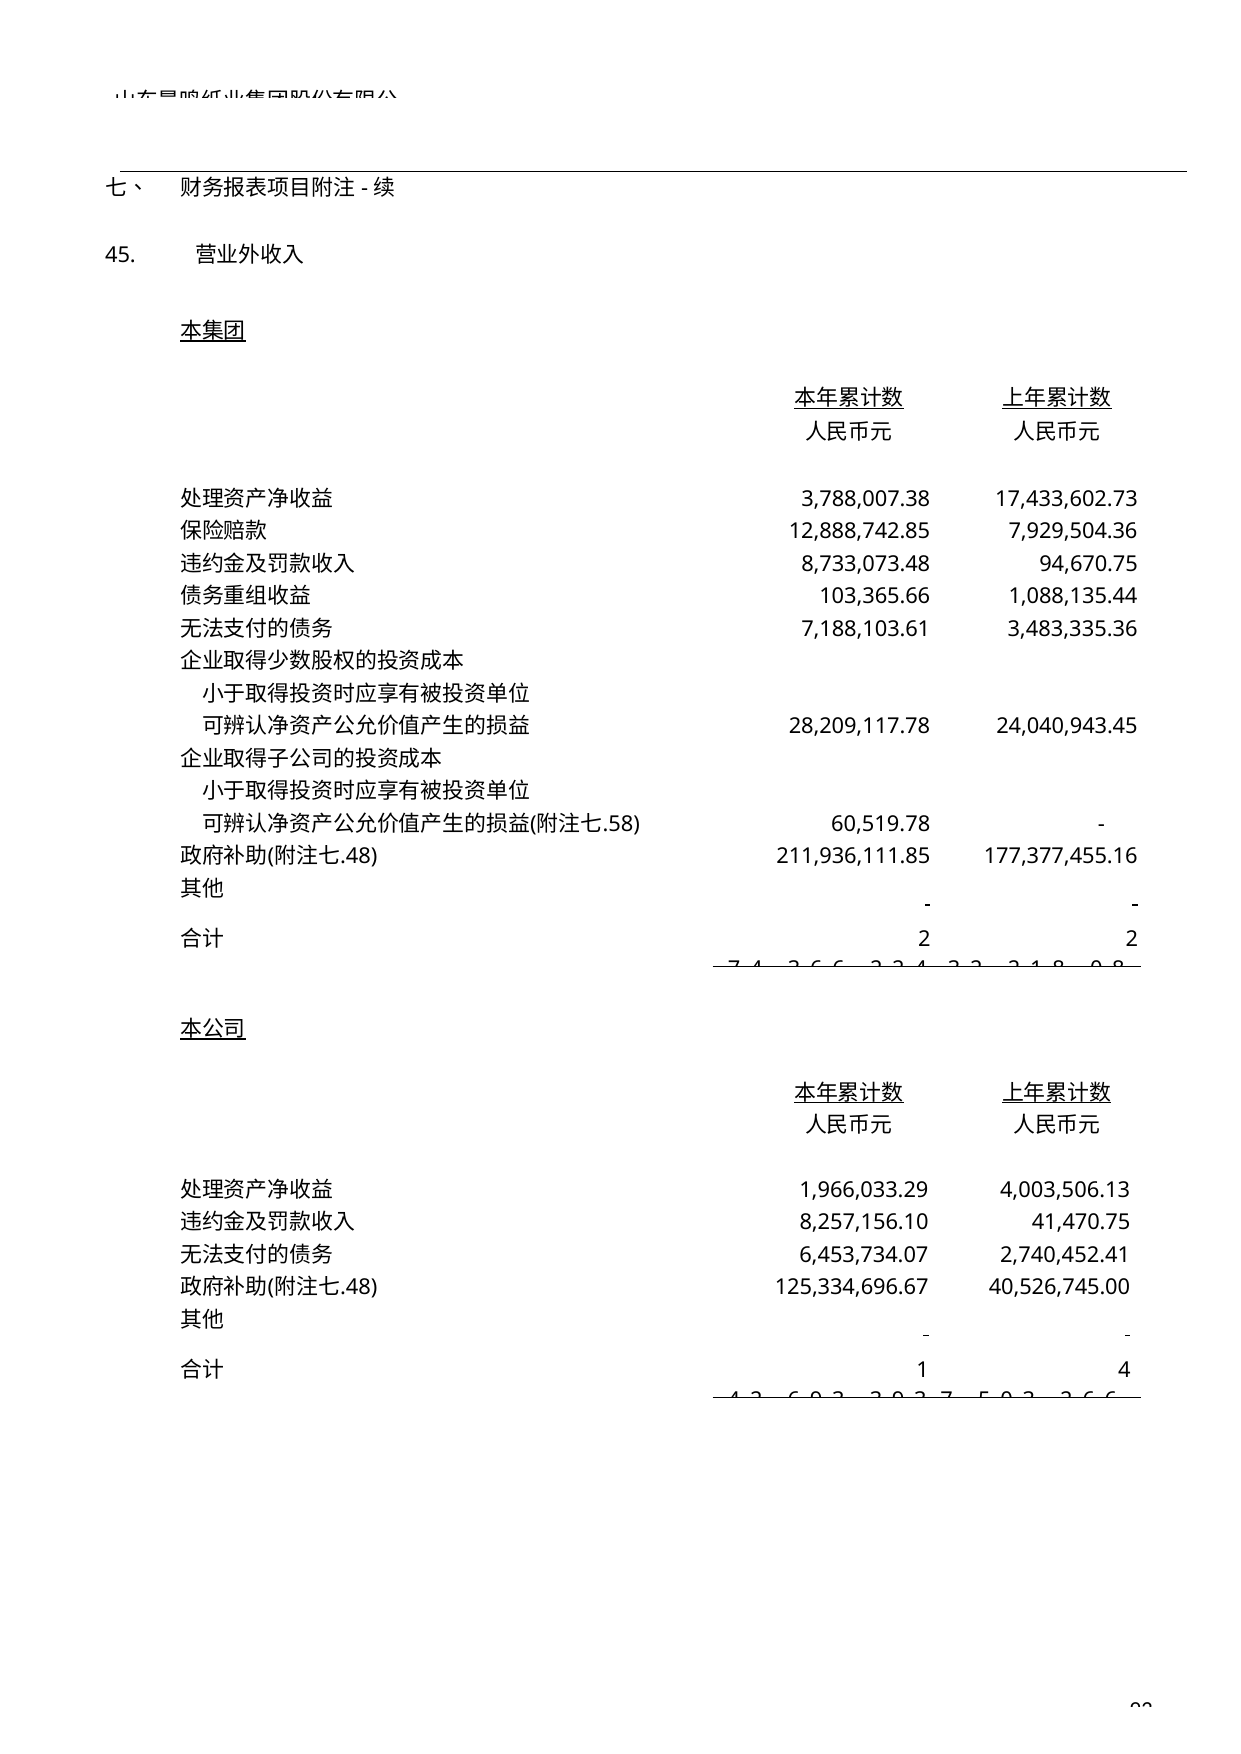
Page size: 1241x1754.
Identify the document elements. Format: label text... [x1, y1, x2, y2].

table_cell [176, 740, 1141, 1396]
text 本集团 [180, 315, 1026, 345]
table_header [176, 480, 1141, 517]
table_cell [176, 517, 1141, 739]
text 本年累计数 上年累计数 [723, 382, 1182, 412]
text 人民币元 人民币元 [723, 416, 1182, 446]
text 七、 财务报表项目附注 - 续 45. 营业外收入 [105, 172, 410, 269]
